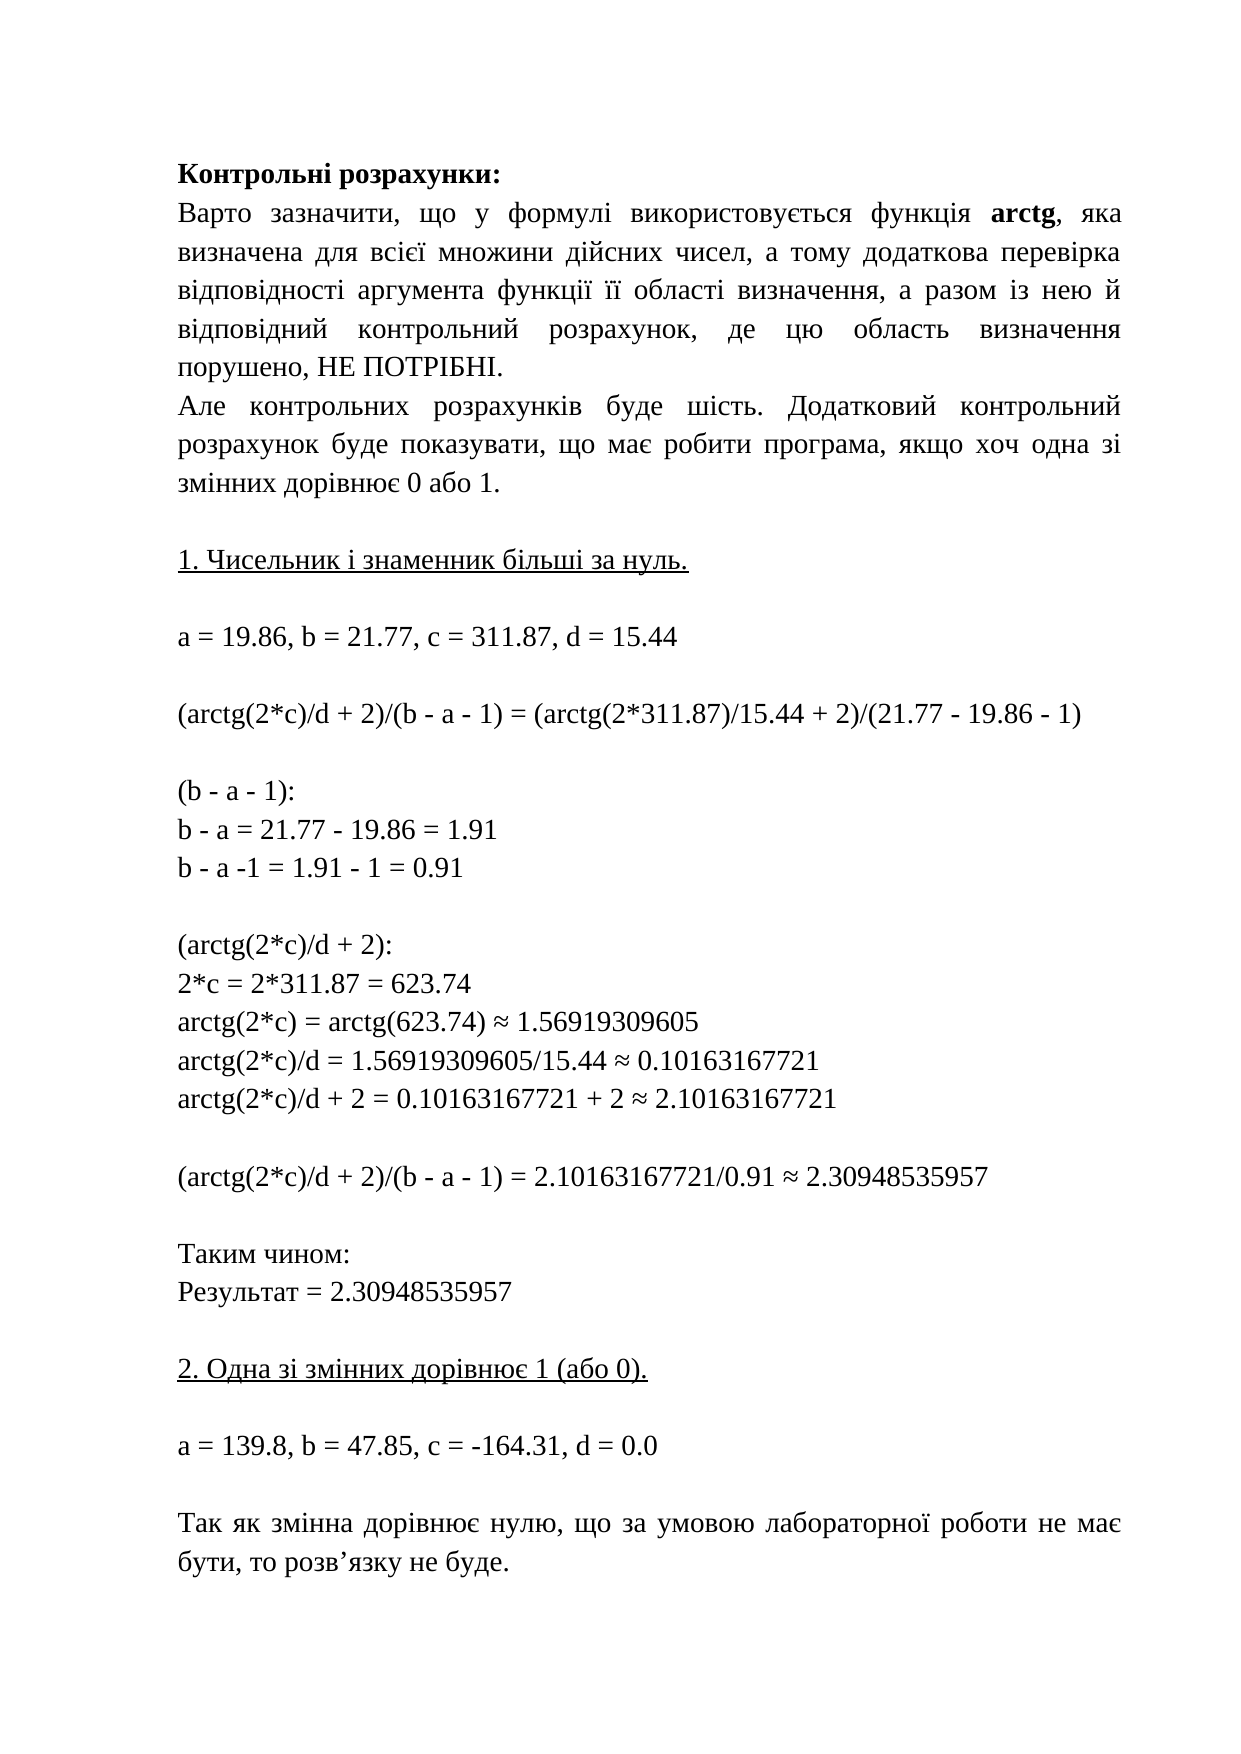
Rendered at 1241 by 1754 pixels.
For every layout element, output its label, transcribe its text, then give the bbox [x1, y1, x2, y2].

text Контрольні розрахунки: [177, 157, 1122, 190]
text (arctg(2*c)/d + 2)/(b - a - 1) = 2.10163167721/0.91 ≈ 2.30948535957 [177, 1159, 1122, 1192]
text arctg(2*c)/d + 2 = 0.10163167721 + 2 ≈ 2.10163167721 [177, 1082, 1122, 1115]
text Результат = 2.30948535957 [177, 1274, 1122, 1308]
text (b - a - 1): [177, 773, 1122, 807]
text b - a = 21.77 - 19.86 = 1.91 [177, 812, 1122, 845]
text (arctg(2*c)/d + 2)/(b - a - 1) = (arctg(2*311.87)/15.44 + 2)/(21.77 - 19.86 - 1) [177, 696, 1122, 730]
text arctg(2*c)/d = 1.56919309605/15.44 ≈ 0.10163167721 [177, 1043, 1122, 1077]
text 1. Чисельник і знаменник більші за нуль. [177, 542, 1122, 576]
text a = 19.86, b = 21.77, c = 311.87, d = 15.44 [177, 619, 1122, 653]
text Так як змінна дорівнює нулю, що за умовою лабораторної роботи не має бути, то розв’язку не буде. [177, 1506, 1122, 1578]
text (arctg(2*c)/d + 2): [177, 927, 1122, 961]
text a = 139.8, b = 47.85, c = -164.31, d = 0.0 [177, 1428, 1122, 1462]
text Варто зазначити, що у формулі використовується функція arctg, яка визначена для всієї множини дійсних чисел, а тому додаткова перевірка відповідності аргумента функції її області визначення, а разом із нею й відповідний контрольний розрахунок, де цю область визначення порушено, НЕ ПОТРІБНІ. [177, 195, 1122, 383]
text 2*c = 2*311.87 = 623.74 [177, 966, 1122, 999]
text Таким чином: [177, 1236, 1122, 1269]
text 2. Одна зі змінних дорівнює 1 (або 0). [177, 1351, 1122, 1385]
text b - a -1 = 1.91 - 1 = 0.91 [177, 850, 1122, 884]
text arctg(2*c) = arctg(623.74) ≈ 1.56919309605 [177, 1004, 1122, 1038]
text Але контрольних розрахунків буде шість. Додатковий контрольний розрахунок буде показувати, що має робити програма, якщо хоч одна зі змінних дорівнює 0 або 1. [177, 388, 1122, 498]
